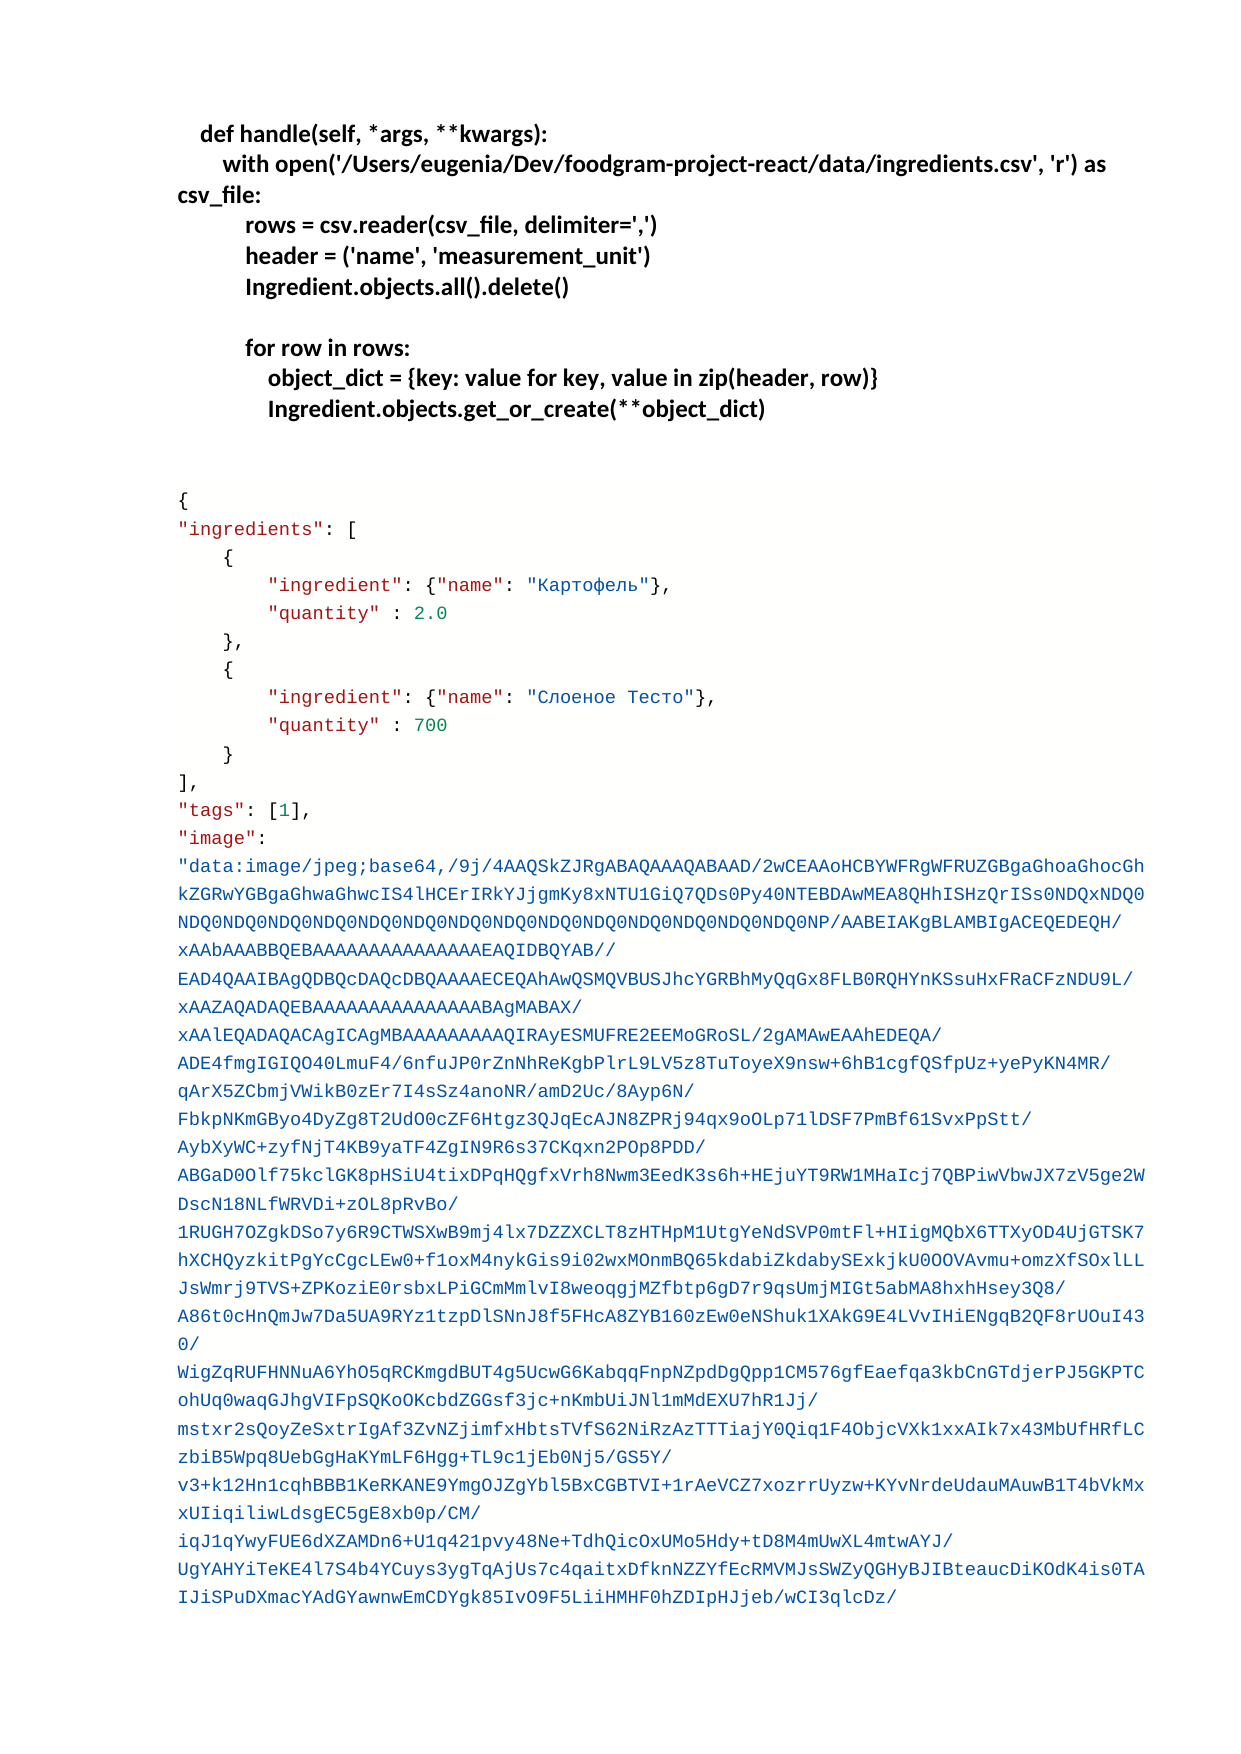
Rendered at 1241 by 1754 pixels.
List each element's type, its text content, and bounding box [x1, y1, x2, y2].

text }, [177, 625, 1152, 653]
text { [177, 653, 1152, 681]
text "tags": [1], [177, 794, 1152, 822]
text with open('/Users/eugenia/Dev/foodgram-project-react/data/ingredients.csv', 'r') as csv_file: [177, 149, 1152, 210]
text header = ('name', 'measurement_unit') [177, 240, 1152, 271]
text "quantity" : 2.0 [177, 597, 1152, 625]
text Ingredient.objects.get_or_create(**object_dict) [177, 393, 1152, 423]
text object_dict = {key: value for key, value in zip(header, row)} [177, 362, 1152, 393]
text } [177, 737, 1152, 766]
text rows = csv.reader(csv_file, delimiter=',') [177, 210, 1152, 240]
text Ingredient.objects.all().delete() [177, 271, 1152, 301]
text "ingredients": [ [177, 512, 1152, 541]
text { [177, 541, 1152, 569]
text for row in rows: [177, 332, 1152, 362]
text "quantity" : 700 [177, 709, 1152, 737]
text "ingredient": {"name": "Слоеное Тесто"}, [177, 681, 1152, 709]
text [177, 822, 1152, 1609]
text def handle(self, *args, **kwargs): [177, 118, 1152, 149]
text { [177, 484, 1152, 512]
text "ingredient": {"name": "Картофель"}, [177, 569, 1152, 597]
text ], [177, 766, 1152, 794]
